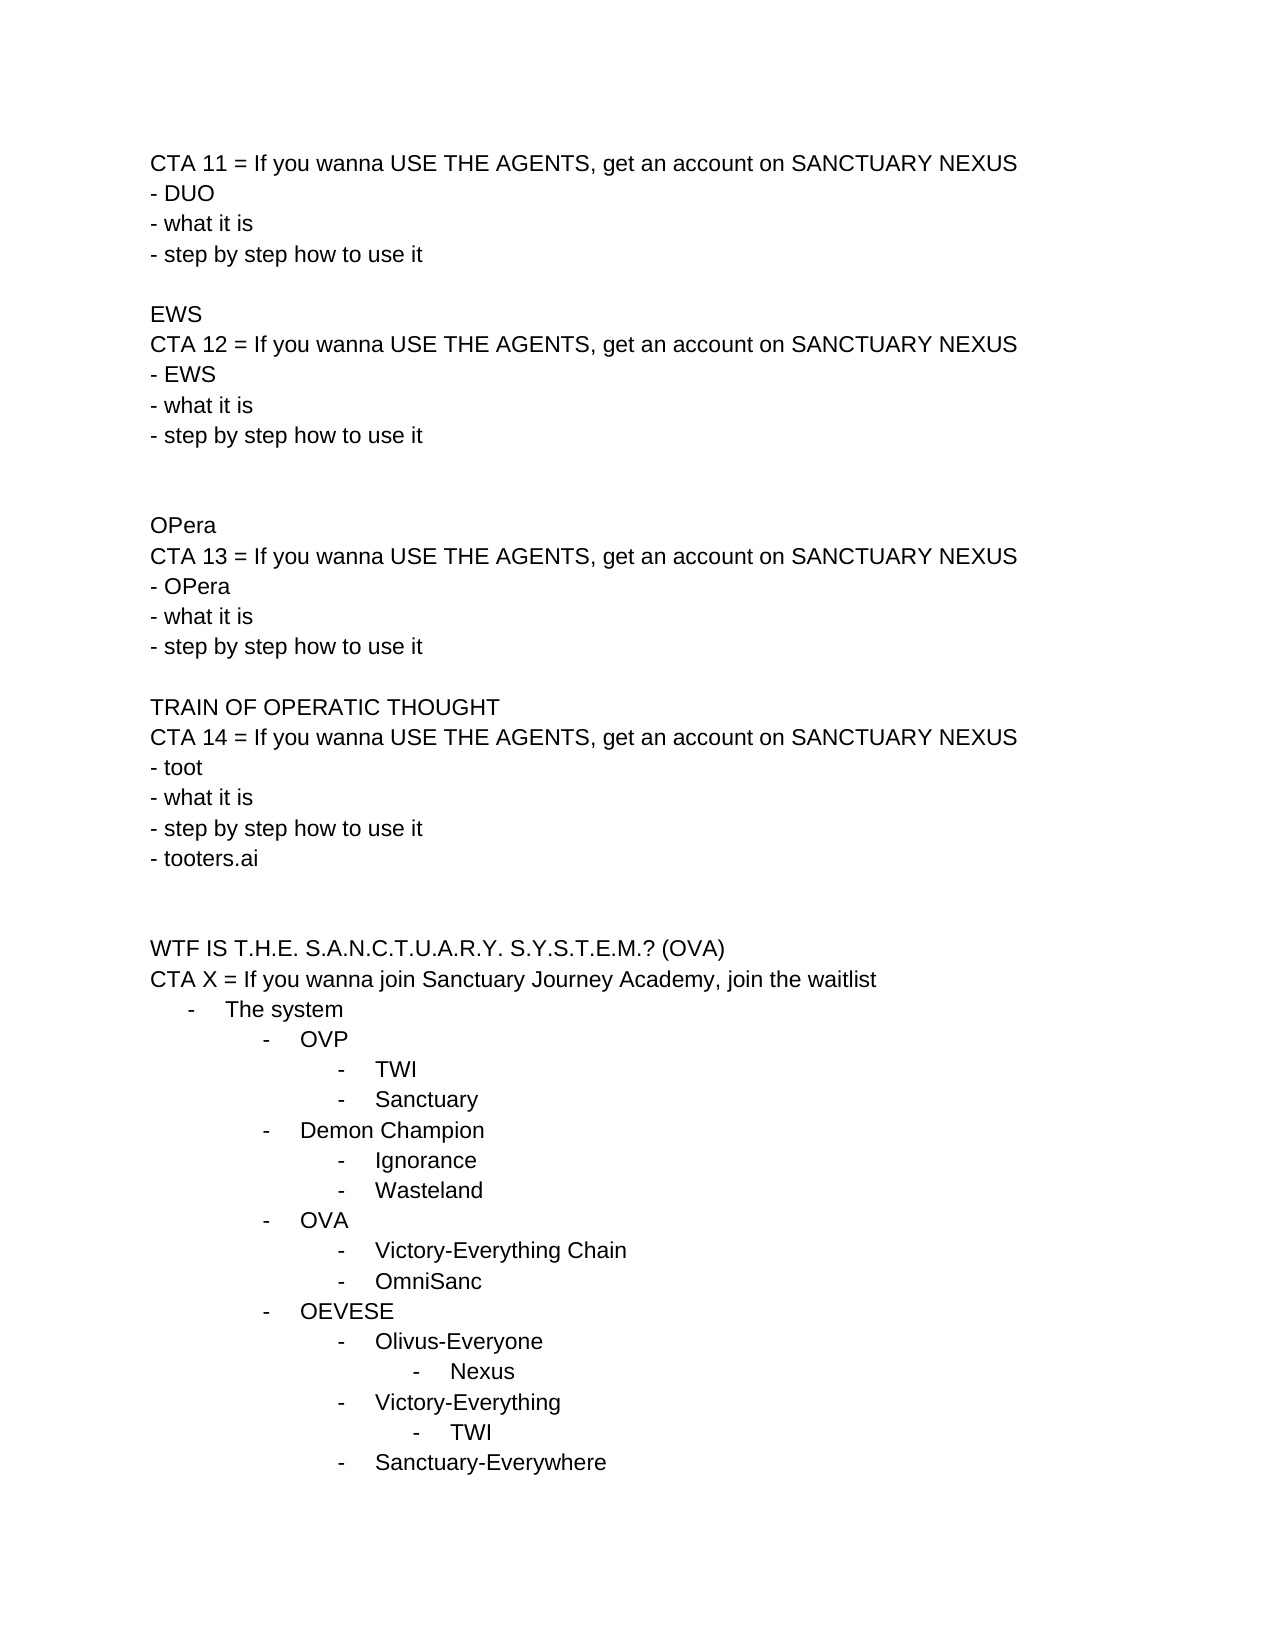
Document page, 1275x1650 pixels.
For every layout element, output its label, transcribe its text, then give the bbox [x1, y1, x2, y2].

list Nexus [412, 1358, 1125, 1385]
text EWS [150, 301, 1125, 327]
text CTA X = If you wanna join Sanctuary Journey Academy, join the waitlist [150, 966, 1125, 992]
list Sanctuary-Everywhere [337, 1449, 1125, 1475]
list Sanctuary [337, 1086, 1125, 1113]
text - what it is [150, 392, 1125, 418]
text - what it is [150, 603, 1125, 629]
list Olivus-Everyone [337, 1328, 1125, 1354]
text - step by step how to use it [150, 814, 1125, 841]
list OVP [262, 1026, 1125, 1052]
text - EWS [150, 361, 1125, 388]
text OPera [150, 512, 1125, 539]
text WTF IS T.H.E. S.A.N.C.T.U.A.R.Y. S.Y.S.T.E.M.? (OVA) [150, 935, 1125, 962]
text CTA 14 = If you wanna USE THE AGENTS, get an account on SANCTUARY NEXUS [150, 724, 1125, 750]
text CTA 12 = If you wanna USE THE AGENTS, get an account on SANCTUARY NEXUS [150, 331, 1125, 358]
list Victory-Everything [337, 1388, 1125, 1415]
text CTA 11 = If you wanna USE THE AGENTS, get an account on SANCTUARY NEXUS - DUO - what it is [150, 150, 1125, 237]
text - step by step how to use it [150, 633, 1125, 660]
text - toot [150, 754, 1125, 781]
list TWI [337, 1056, 1125, 1083]
text CTA 13 = If you wanna USE THE AGENTS, get an account on SANCTUARY NEXUS - OPera [150, 543, 1125, 599]
list Victory-Everything Chain [337, 1237, 1125, 1264]
list OmniSanc [337, 1268, 1125, 1294]
list Demon Champion [262, 1117, 1125, 1143]
text - step by step how to use it [150, 241, 1125, 267]
list OEVESE [262, 1298, 1125, 1324]
text TRAIN OF OPERATIC THOUGHT [150, 694, 1125, 720]
list The system [187, 996, 1125, 1022]
list TWI [412, 1419, 1125, 1445]
text - what it is [150, 784, 1125, 811]
list OVA [262, 1207, 1125, 1234]
list Ignorance [337, 1147, 1125, 1173]
text - tooters.ai [150, 845, 1125, 871]
list Wasteland [337, 1177, 1125, 1203]
text - step by step how to use it [150, 422, 1125, 448]
